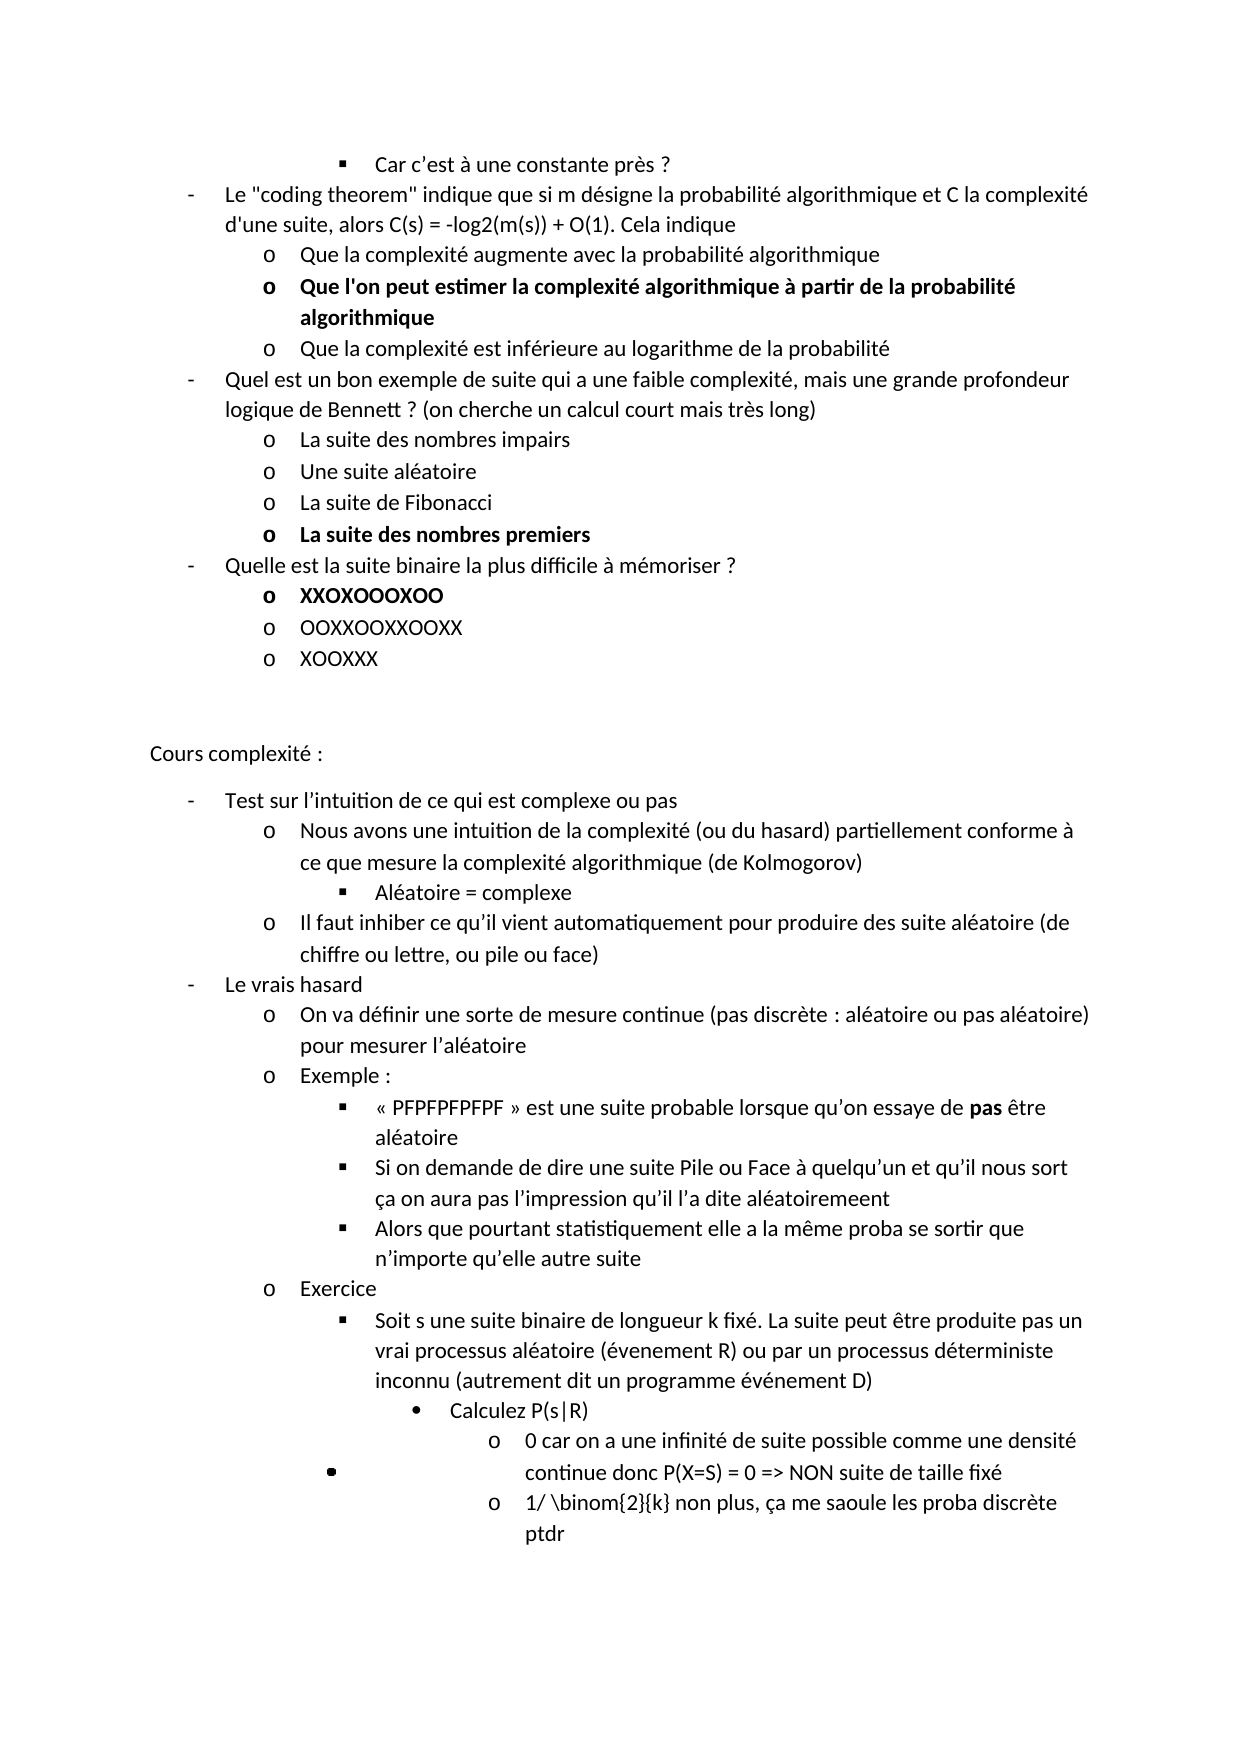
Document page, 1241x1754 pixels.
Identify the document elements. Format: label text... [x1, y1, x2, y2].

list Que l'on peut estimer la complexité algorithmique à partir de la probabilité algorithmique [262, 272, 1090, 331]
list 1/ \binom{2}{k} non plus, ça me saoule les proba discrète ptdr [487, 1488, 1090, 1548]
list La suite de Fibonacci [262, 488, 1090, 518]
list On va définir une sorte de mesure continue (pas discrète : aléatoire ou pas aléatoire) pour mesurer l’aléatoire [262, 1000, 1090, 1059]
list Quelle est la suite binaire la plus difficile à mémoriser ? [187, 551, 1090, 579]
list Nous avons une intuition de la complexité (ou du hasard) partiellement conforme à ce que mesure la complexité algorithmique (de Kolmogorov) [262, 817, 1090, 876]
list XXOXOOOXOO [262, 582, 1090, 611]
list OOXXOOXXOOXX [262, 613, 1090, 642]
list Quel est un bon exemple de suite qui a une faible complexité, mais une grande profondeur logique de Bennett ? (on cherche un calcul court mais très long) [187, 365, 1090, 423]
list Alors que pourtant statistiquement elle a la même proba se sortir que n’importe qu’elle autre suite [337, 1214, 1090, 1272]
list Test sur l’intuition de ce qui est complexe ou pas [187, 786, 1090, 814]
list Une suite aléatoire [262, 457, 1090, 486]
text Cours complexité : [150, 739, 1090, 767]
list Le "coding theorem" indique que si m désigne la probabilité algorithmique et C la complexité d'une suite, alors C(s) = -log2(m(s)) + O(1). Cela indique [187, 180, 1090, 238]
list Que la complexité est inférieure au logarithme de la probabilité [262, 334, 1090, 363]
list Exercice [262, 1274, 1090, 1303]
list Il faut inhiber ce qu’il vient automatiquement pour produire des suite aléatoire (de chiffre ou lettre, ou pile ou face) [262, 908, 1090, 968]
list Le vrais hasard [187, 970, 1090, 998]
list Que la complexité augmente avec la probabilité algorithmique [262, 241, 1090, 270]
list La suite des nombres premiers [262, 520, 1090, 549]
list Aléatoire = complexe [337, 878, 1090, 906]
list Exemple : [262, 1062, 1090, 1091]
list Car c’est à une constante près ? [337, 150, 1090, 178]
picture [327, 1468, 336, 1476]
list 0 car on a une infinité de suite possible comme une densité continue donc P(X=S) = 0 => NON suite de taille fixé [487, 1427, 1090, 1486]
list Si on demande de dire une suite Pile ou Face à quelqu’un et qu’il nous sort ça on aura pas l’impression qu’il l’a dite aléatoiremeent [337, 1153, 1090, 1212]
list Calculez P(s|R) [412, 1396, 1090, 1424]
list La suite des nombres impairs [262, 426, 1090, 455]
list XOOXXX [262, 644, 1090, 674]
list « PFPFPFPFPF » est une suite probable lorsque qu’on essaye de pas être aléatoire [337, 1093, 1090, 1151]
list Soit s une suite binaire de longueur k fixé. La suite peut être produite pas un vrai processus aléatoire (évenement R) ou par un processus déterministe inconnu (autrement dit un programme événement D) [337, 1306, 1090, 1394]
